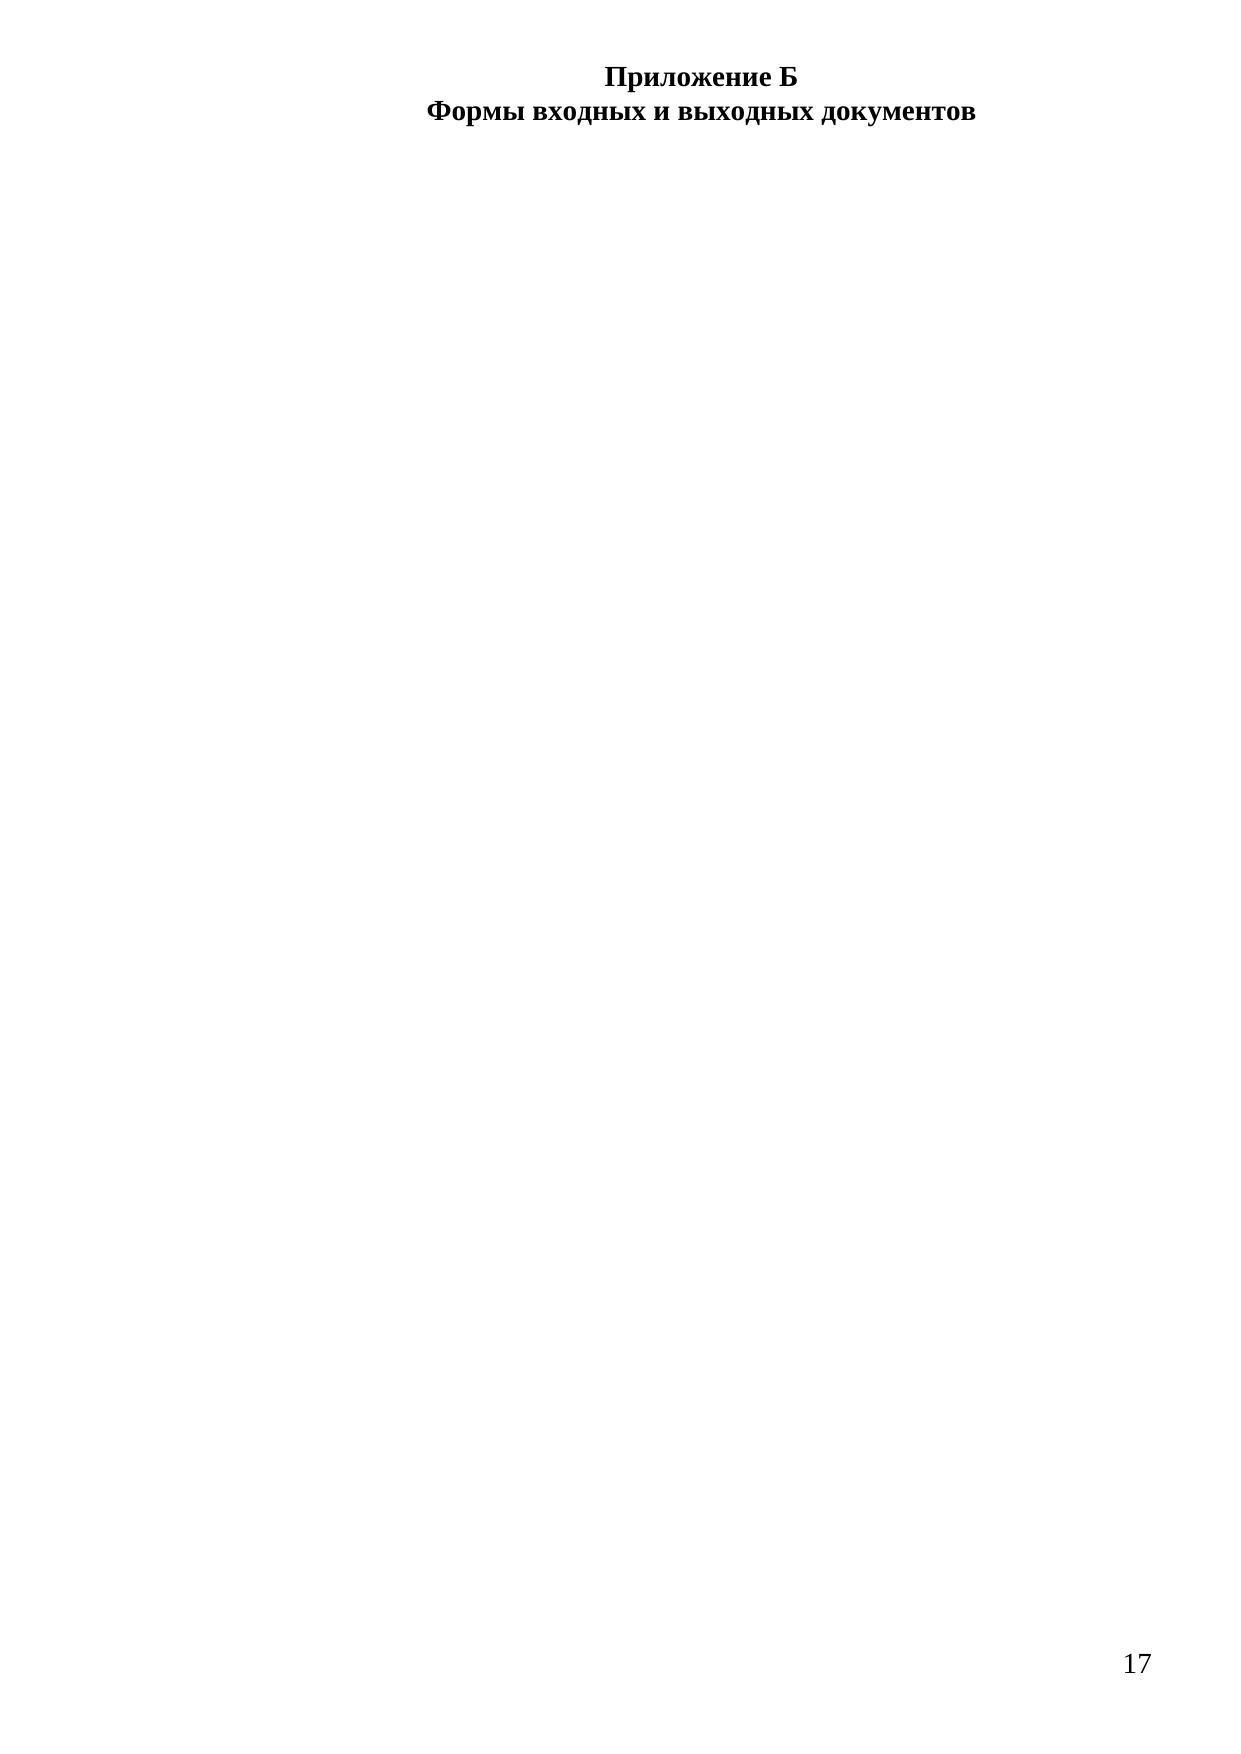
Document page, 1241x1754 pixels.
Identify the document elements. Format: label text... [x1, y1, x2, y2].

subtitle Приложение Б Формы входных и выходных документов [251, 59, 1152, 126]
